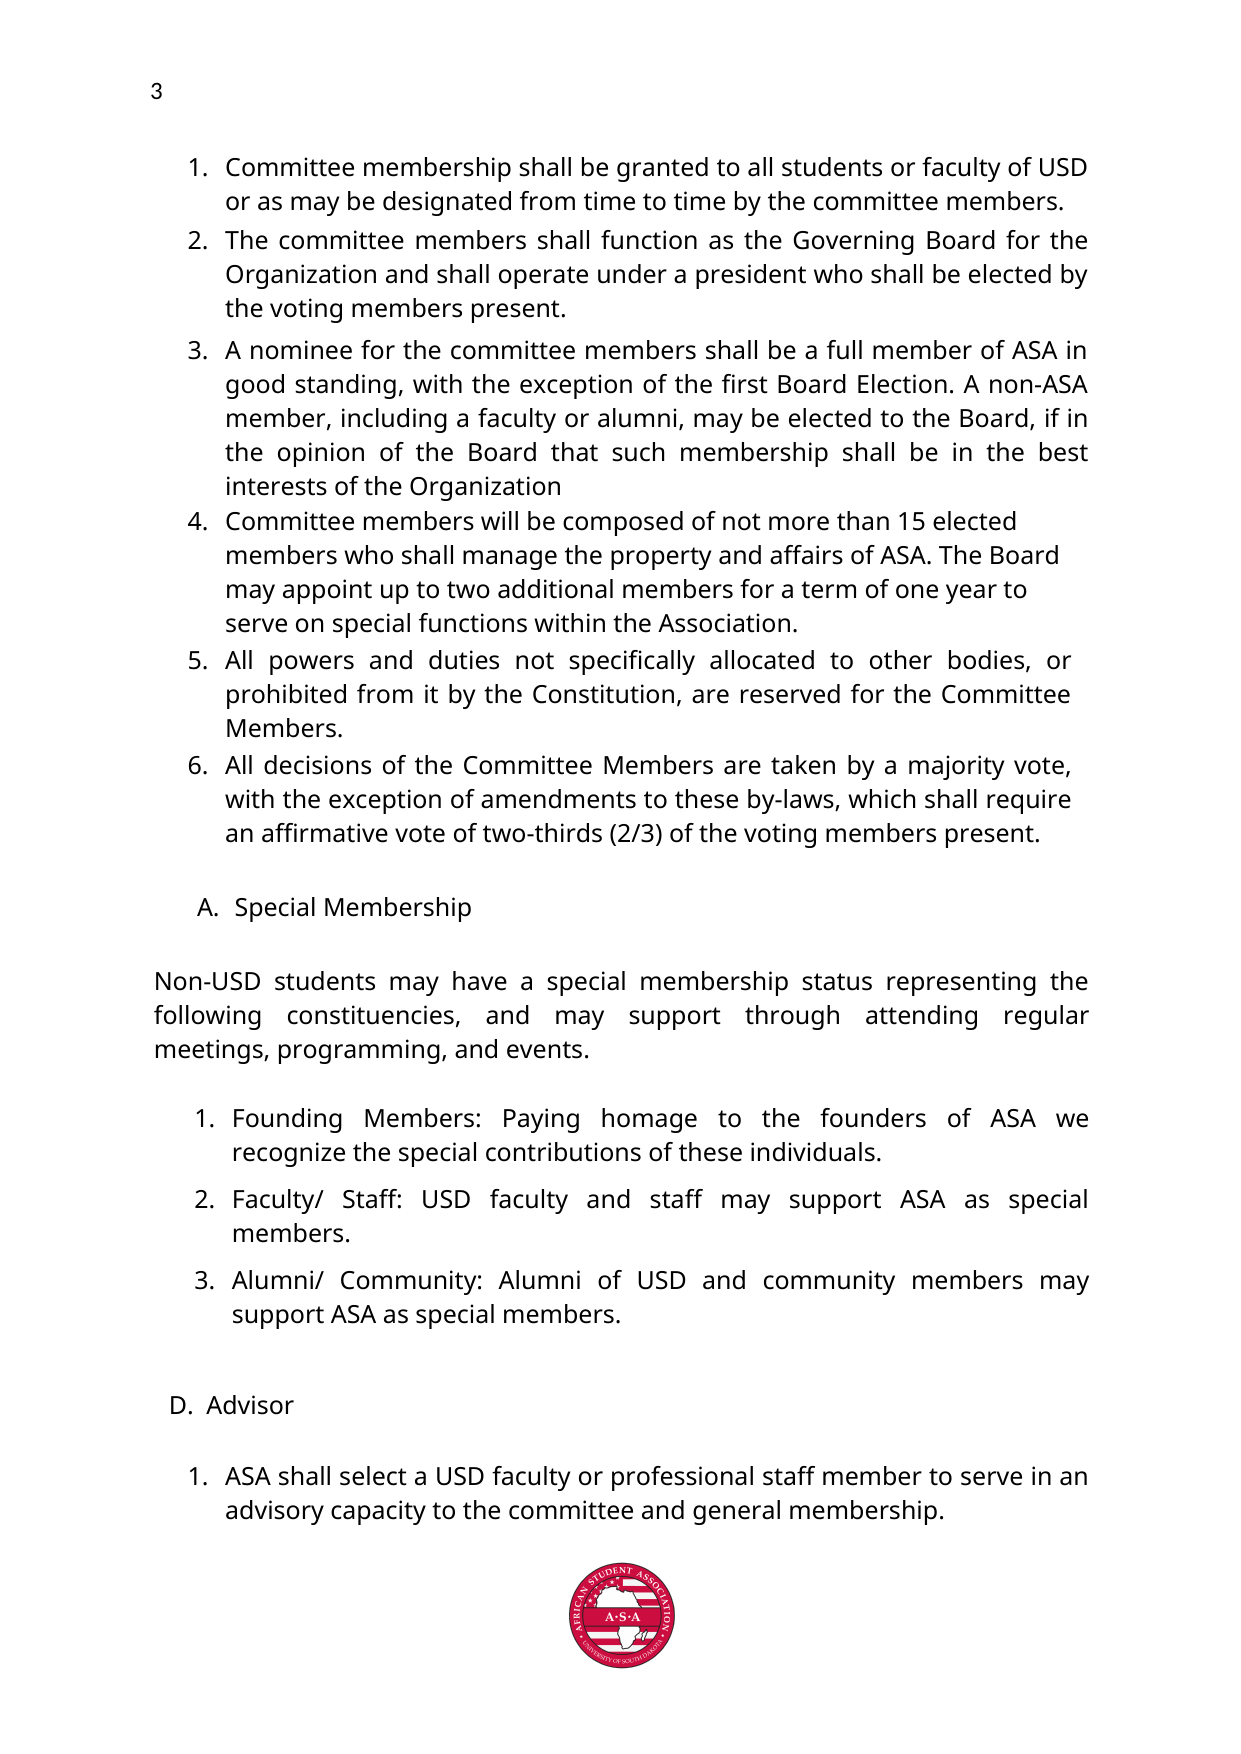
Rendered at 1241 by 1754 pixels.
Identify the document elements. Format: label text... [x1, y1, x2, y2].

list All decisions of the Committee Members are taken by a majority vote, with the exception of amendments to these by-laws, which shall require an affirmative vote of two-thirds (2/3) of the voting members present. [187, 748, 1073, 850]
list Special Membership [197, 890, 1073, 924]
list Advisor [169, 1387, 1090, 1421]
text Non-USD students may have a special membership status representing the following constituencies, and may support through attending regular meetings, programming, and events. [153, 963, 1090, 1066]
list Founding Members: Paying homage to the founders of ASA we recognize the special contributions of these individuals. [194, 1100, 1090, 1168]
list A nominee for the committee members shall be a full member of ASA in good standing, with the exception of the first Board Election. A non-ASA member, including a faculty or alumni, may be elected to the Board, if in the opinion of the Board that such membership shall be in the best interests of the Organization [187, 333, 1089, 503]
list Committee members will be composed of not more than 15 elected members who shall manage the property and affairs of ASA. The Board may appoint up to two additional members for a term of one year to serve on special functions within the Association. [187, 503, 1090, 639]
picture [554, 1554, 687, 1679]
list Faculty/ Staff: USD faculty and staff may support ASA as special members. [194, 1182, 1090, 1250]
list All powers and duties not specifically allocated to other bodies, or prohibited from it by the Constitution, are reserved for the Committee Members. [187, 642, 1073, 745]
list Alumni/ Community: Alumni of USD and community members may support ASA as special members. [194, 1263, 1090, 1331]
list Committee membership shall be granted to all students or faculty of USD or as may be designated from time to time by the committee members. [187, 150, 1089, 218]
list The committee members shall function as the Governing Board for the Organization and shall operate under a president who shall be elected by the voting members present. [187, 222, 1089, 324]
list ASA shall select a USD faculty or professional staff member to serve in an advisory capacity to the committee and general membership. [187, 1458, 1090, 1526]
